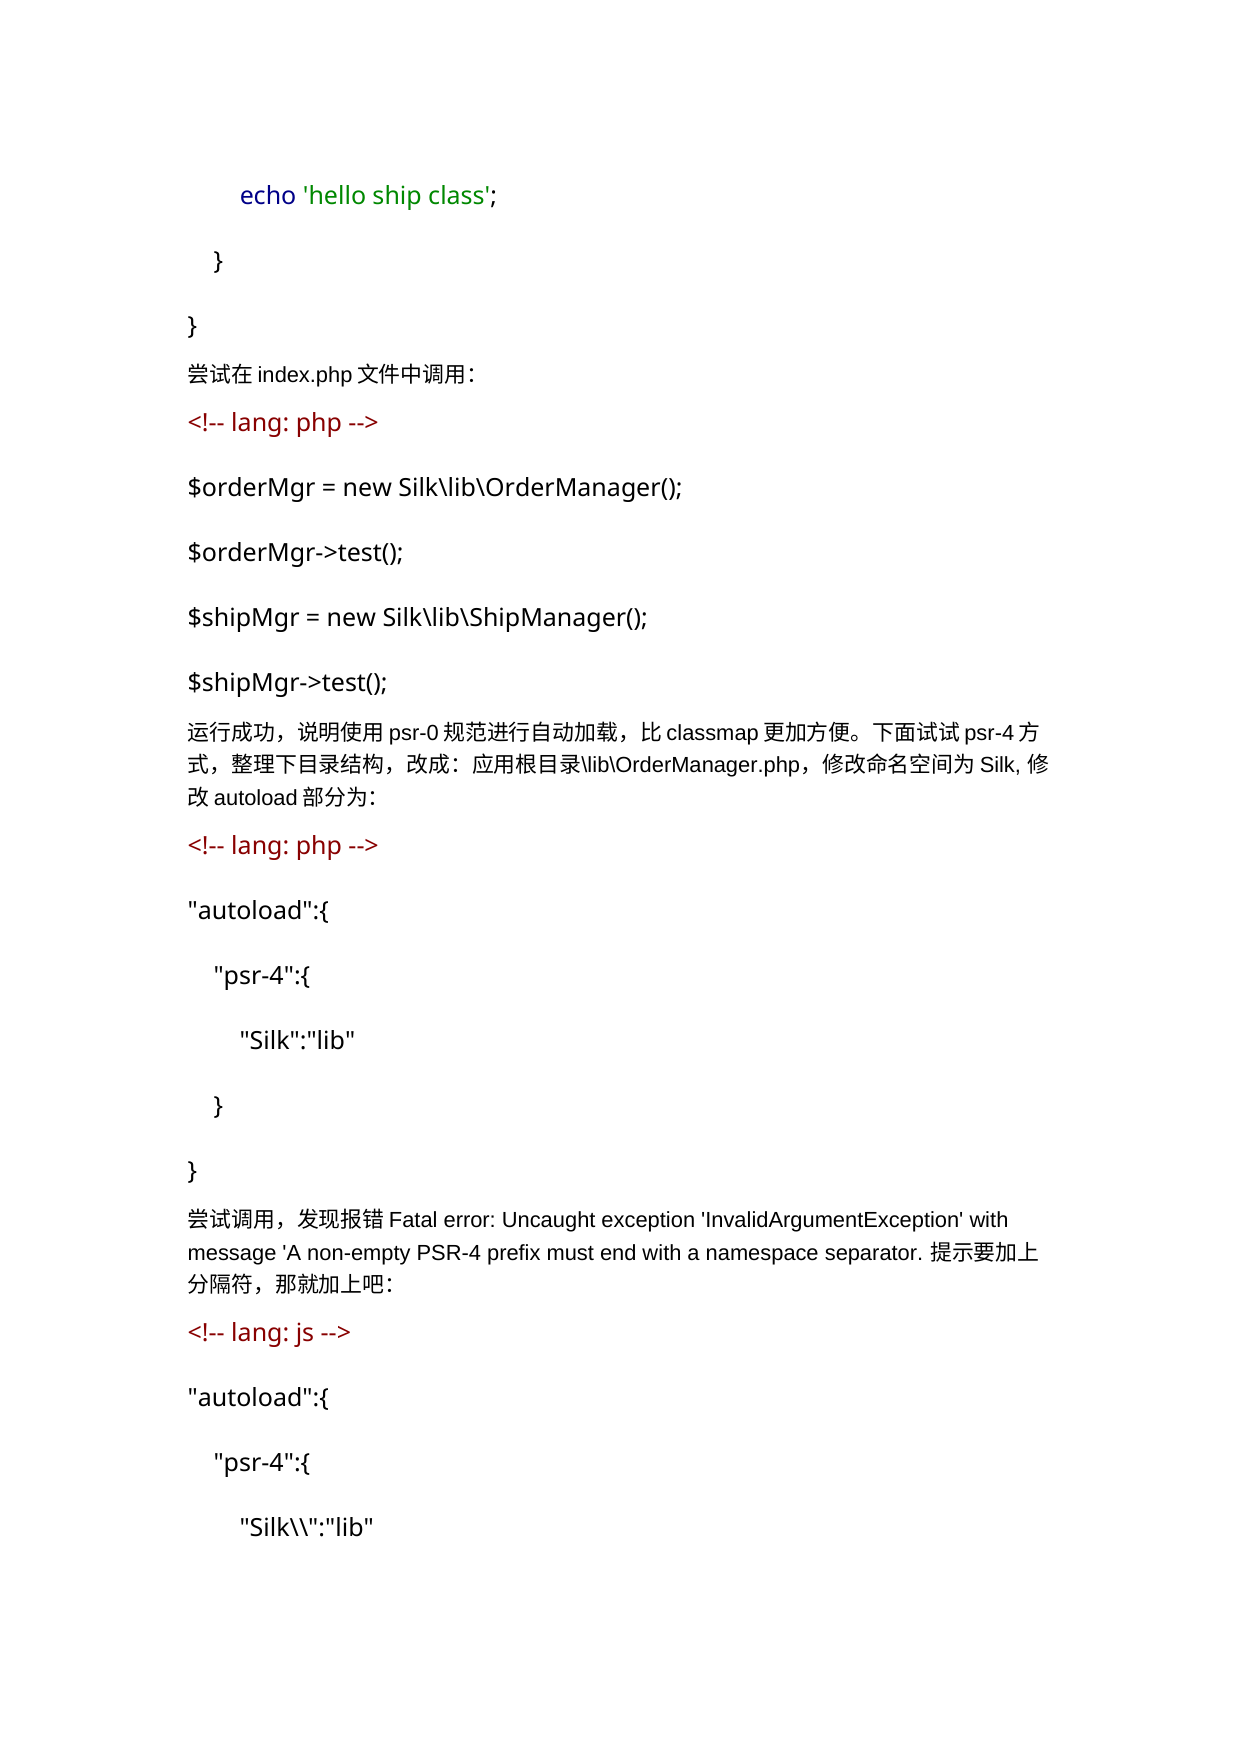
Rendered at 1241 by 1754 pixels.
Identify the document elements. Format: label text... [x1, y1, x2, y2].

text <!-- lang: php --> [187, 389, 1053, 454]
text $shipMgr->test(); [187, 649, 1053, 714]
text } [187, 1137, 1053, 1202]
text $orderMgr = new Silk\lib\OrderManager(); [187, 454, 1053, 519]
text } [187, 1072, 1053, 1137]
text "Silk\\":"lib" [187, 1494, 1053, 1559]
text "psr-4":{ [187, 1429, 1053, 1494]
text } [187, 227, 1053, 292]
text $shipMgr = new Silk\lib\ShipManager(); [187, 584, 1053, 649]
text "autoload":{ [187, 877, 1053, 942]
text "autoload":{ [187, 1364, 1053, 1429]
text 尝试在index.php文件中调用： [187, 357, 1053, 389]
text "psr-4":{ [187, 942, 1053, 1007]
text <!-- lang: js --> [187, 1299, 1053, 1364]
text <!-- lang: php --> [187, 812, 1053, 877]
text 运行成功，说明使用psr-0规范进行自动加载，比classmap更加方便。下面试试psr-4方式，整理下目录结构，改成：应用根目录\lib\OrderManager.php，修改命名空间为Silk, 修改autoload部分为： [187, 714, 1053, 812]
text "Silk":"lib" [187, 1007, 1053, 1072]
text } [187, 292, 1053, 357]
text $orderMgr->test(); [187, 519, 1053, 584]
text 尝试调用，发现报错Fatal error: Uncaught exception 'InvalidArgumentException' with message 'A non-empty PSR-4 prefix must end with a namespace separator. 提示要加上分隔符，那就加上吧： [187, 1202, 1053, 1299]
text echo 'hello ship class'; [187, 162, 1053, 227]
